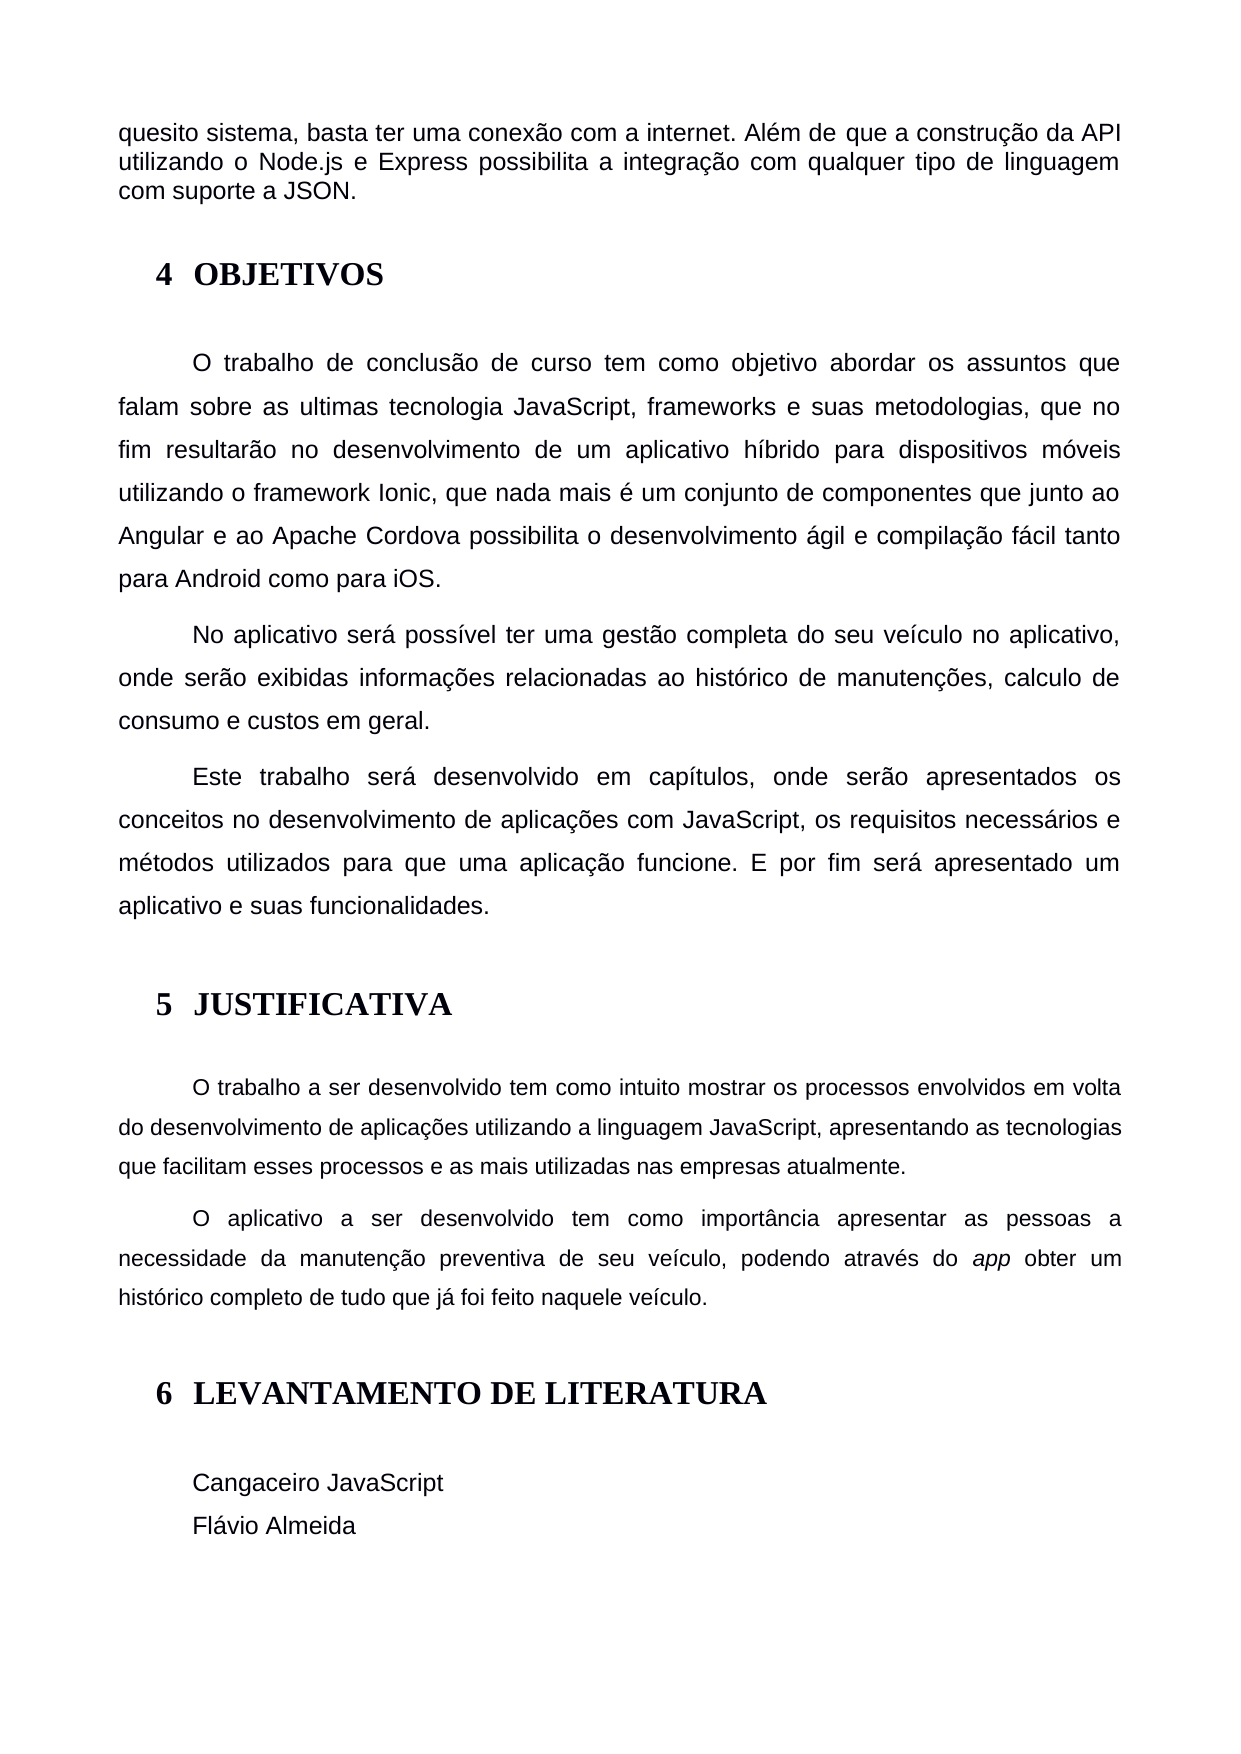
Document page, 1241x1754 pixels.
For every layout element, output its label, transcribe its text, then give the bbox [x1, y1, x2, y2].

text O trabalho de conclusão de curso tem como objetivo abordar os assuntos que falam sobre as ultimas tecnologia JavaScript, frameworks e suas metodologias, que no fim resultarão no desenvolvimento de um aplicativo híbrido para dispositivos móveis utilizando o framework Ionic, que nada mais é um conjunto de componentes que junto ao Angular e ao Apache Cordova possibilita o desenvolvimento ágil e compilação fácil tanto para Android como para iOS. [118, 348, 1122, 593]
subtitle LEVANTAMENTO DE LITERATURA [156, 1374, 1122, 1412]
subtitle JUSTIFICATIVA [156, 984, 1122, 1022]
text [118, 118, 1122, 204]
text Este trabalho será desenvolvido em capítulos, onde serão apresentados os conceitos no desenvolvimento de aplicações com JavaScript, os requisitos necessários e métodos utilizados para que uma aplicação funcione. E por fim será apresentado um aplicativo e suas funcionalidades. [118, 761, 1122, 919]
text O trabalho a ser desenvolvido tem como intuito mostrar os processos envolvidos em volta do desenvolvimento de aplicações utilizando a linguagem JavaScript, apresentando as tecnologias que facilitam esses processos e as mais utilizadas nas empresas atualmente. [118, 1074, 1122, 1179]
text No aplicativo será possível ter uma gestão completa do seu veículo no aplicativo, onde serão exibidas informações relacionadas ao histórico de manutenções, calculo de consumo e custos em geral. [118, 619, 1122, 734]
text Cangaceiro JavaScript Flávio Almeida [118, 1468, 1122, 1539]
text O aplicativo a ser desenvolvido tem como importância apresentar as pessoas a necessidade da manutenção preventiva de seu veículo, podendo através do app obter um histórico completo de tudo que já foi feito naquele veículo. [118, 1205, 1122, 1311]
subtitle OBJETIVOS [156, 254, 1122, 293]
